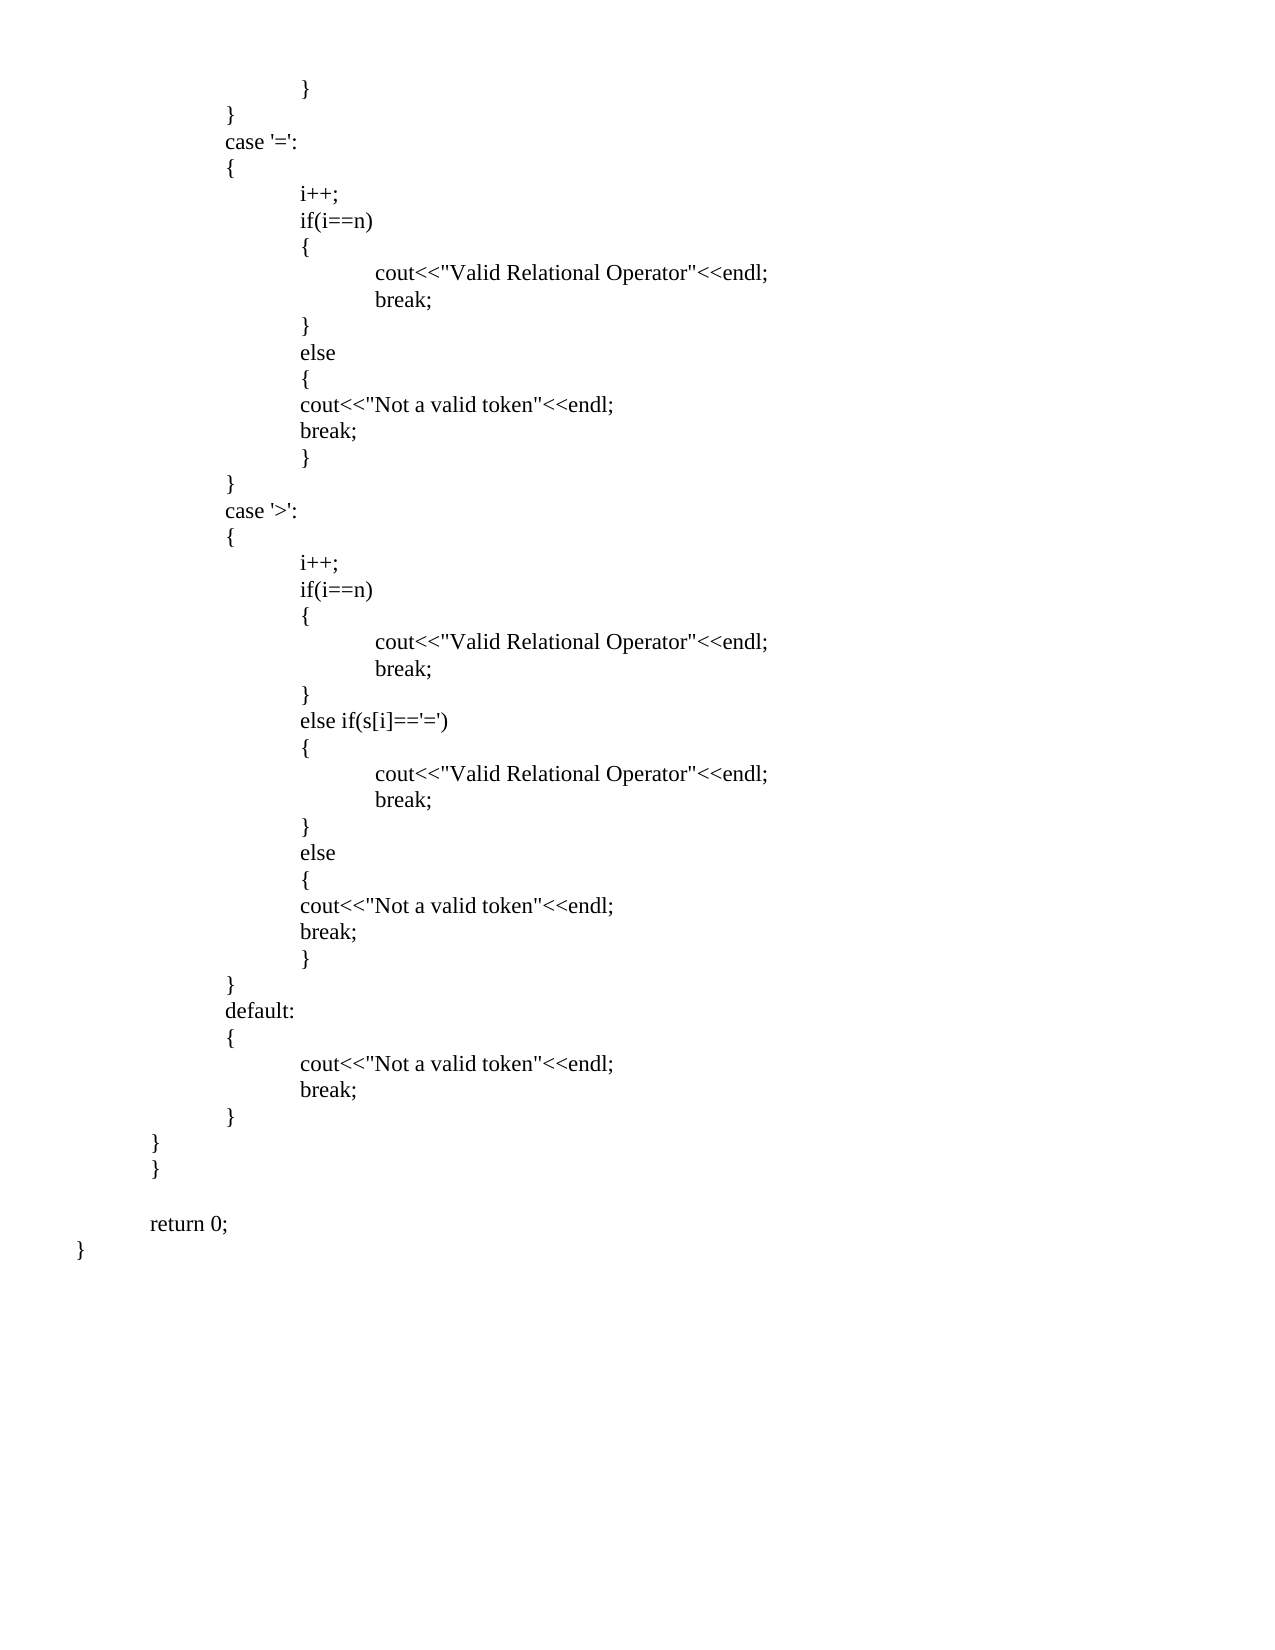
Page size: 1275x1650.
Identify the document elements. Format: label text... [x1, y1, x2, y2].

text case '=': [75, 128, 1200, 154]
text { [75, 734, 1200, 760]
text { [75, 365, 1200, 391]
text cout<<"Valid Relational Operator"<<endl; [75, 760, 1200, 787]
text } [75, 75, 1200, 101]
text cout<<"Valid Relational Operator"<<endl; [75, 628, 1200, 655]
text default: [75, 997, 1200, 1024]
text cout<<"Not a valid token"<<endl; [75, 391, 1200, 418]
text break; [75, 1076, 1200, 1103]
text break; [75, 418, 1200, 444]
text return 0; [75, 1210, 1200, 1236]
text cout<<"Not a valid token"<<endl; [75, 892, 1200, 918]
text { [75, 523, 1200, 549]
text } [75, 813, 1200, 839]
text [75, 259, 1200, 286]
text break; [75, 787, 1200, 813]
text i++; [75, 180, 1200, 207]
text } [75, 1103, 1200, 1129]
text { [75, 866, 1200, 892]
text } [75, 1156, 1200, 1182]
text } [75, 444, 1200, 470]
text if(i==n) [75, 576, 1200, 602]
text } [75, 971, 1200, 997]
text } [75, 945, 1200, 971]
text cout<<"Not a valid token"<<endl; [75, 1050, 1200, 1076]
text } [75, 470, 1200, 497]
text else if(s[i]=='=') [75, 707, 1200, 734]
text break; [75, 918, 1200, 945]
text if(i==n) [75, 207, 1200, 233]
text } [75, 681, 1200, 707]
text { [75, 233, 1200, 259]
text i++; [75, 549, 1200, 576]
text { [75, 154, 1200, 180]
text else [75, 338, 1200, 365]
text { [75, 602, 1200, 628]
text case '>': [75, 497, 1200, 523]
text else [75, 839, 1200, 866]
text break; [75, 655, 1200, 681]
text } [75, 1129, 1200, 1156]
text { [75, 1024, 1200, 1050]
text } [75, 1236, 1200, 1263]
text } [75, 101, 1200, 128]
text break; [75, 286, 1200, 312]
text } [75, 312, 1200, 338]
